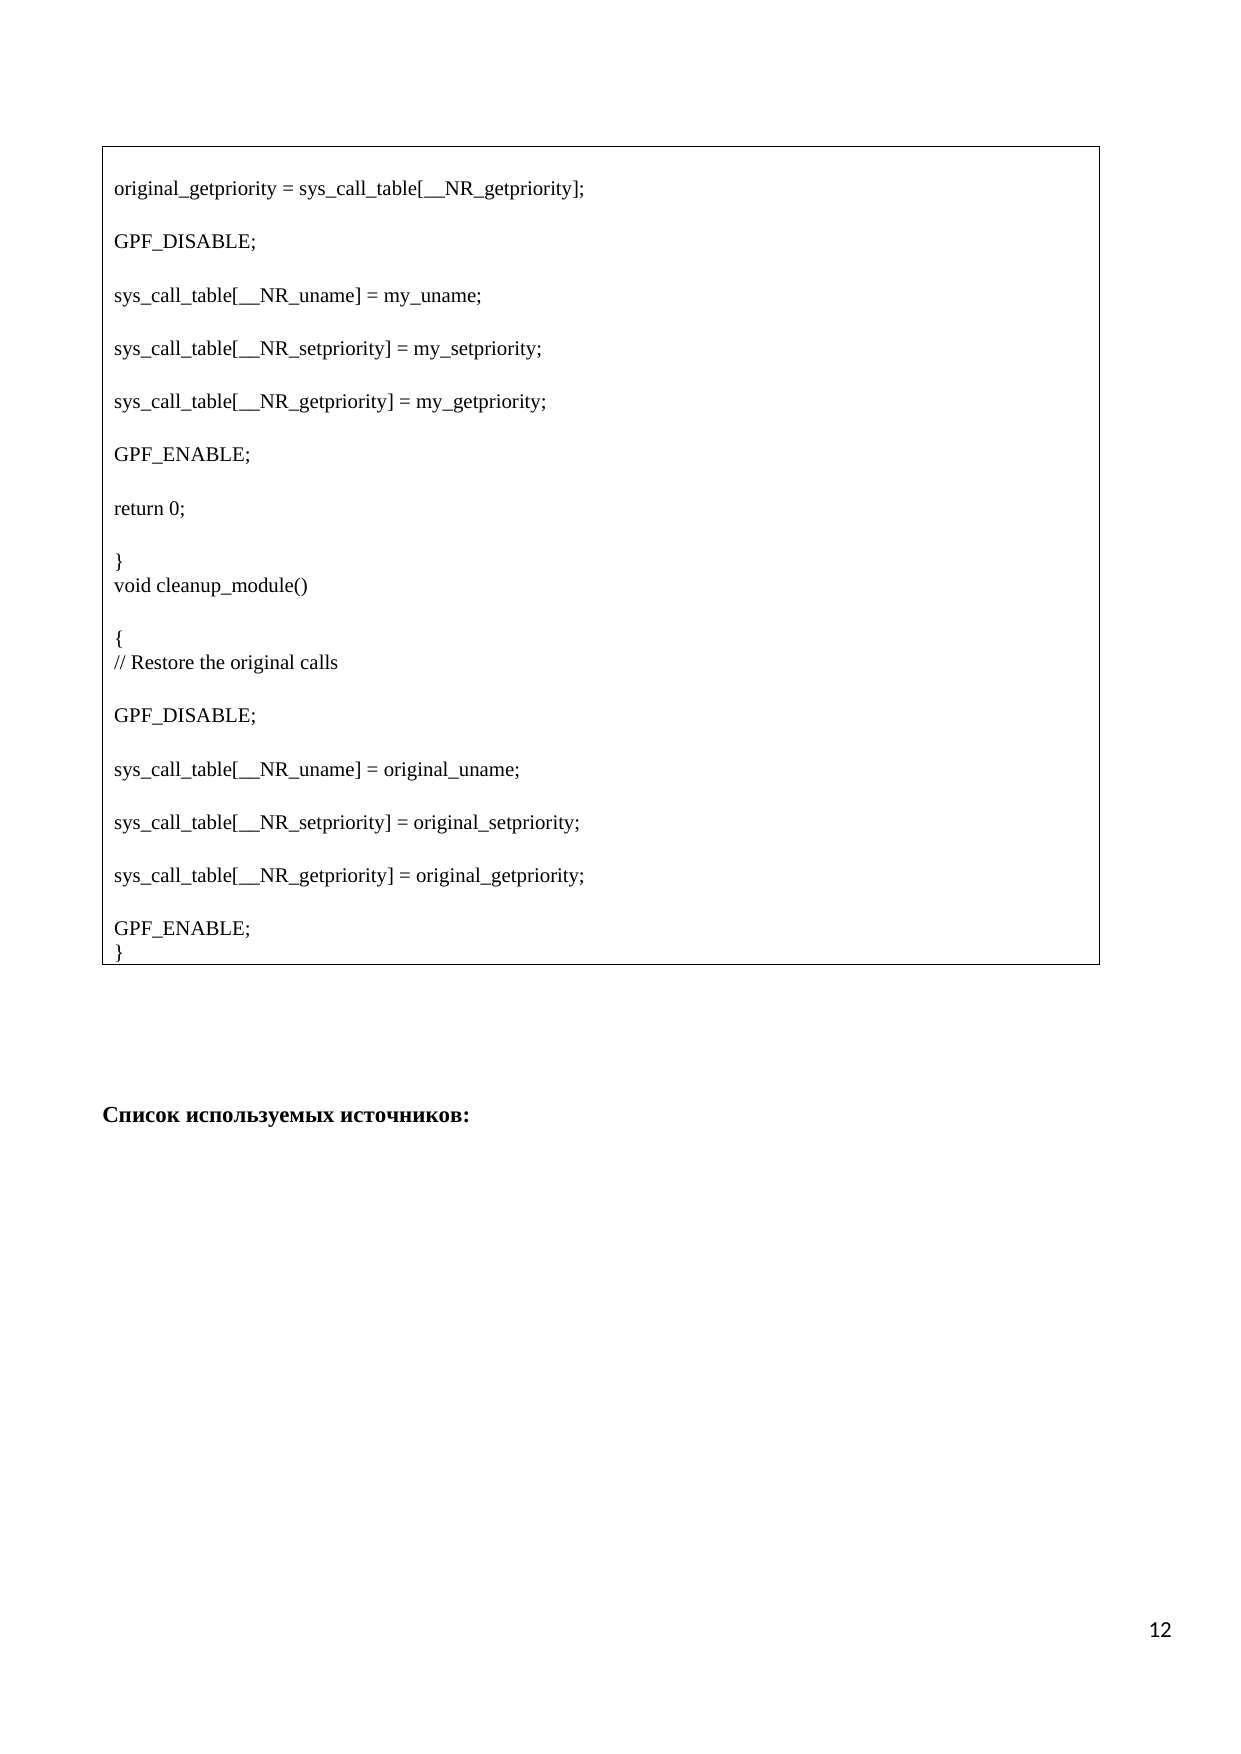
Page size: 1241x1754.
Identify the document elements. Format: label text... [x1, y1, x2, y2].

text Список используемых источников: [102, 1101, 1171, 1127]
